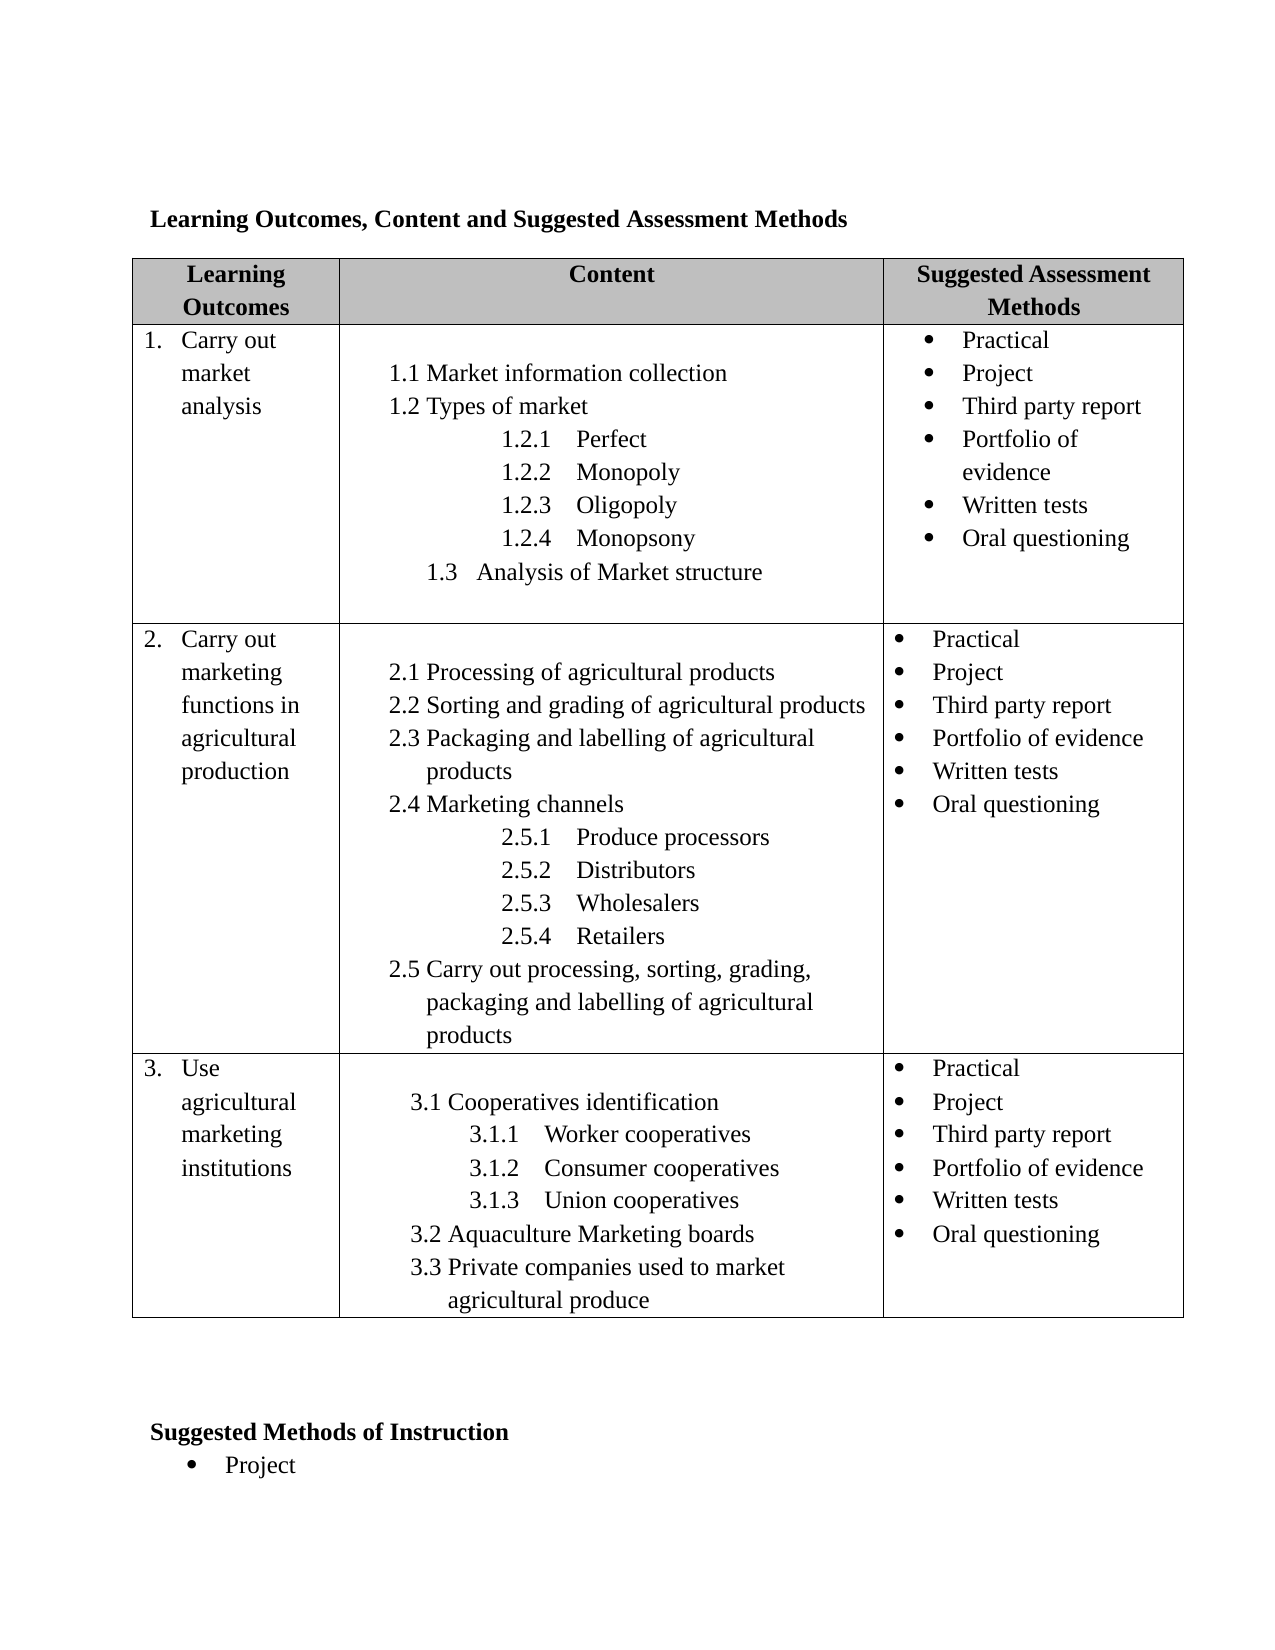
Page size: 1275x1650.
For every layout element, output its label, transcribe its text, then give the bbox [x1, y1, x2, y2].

table_cell Market information collection Types of market Perfect Monopoly Oligopoly Monopsony Analysis of Market structure [340, 325, 883, 623]
table_cell Practical Project Third party report Portfolio of evidence Written tests Oral questioning [884, 325, 1183, 623]
text Suggested Methods of Instruction [150, 1417, 1125, 1446]
table_cell Practical Project Third party report Portfolio of evidence Written tests Oral questioning [884, 1054, 1183, 1317]
table_cell Use agricultural marketing institutions [133, 1054, 339, 1317]
table_header Content [340, 259, 883, 324]
table_cell Processing of agricultural products Sorting and grading of agricultural products Packaging and labelling of agricultural products Marketing channels Produce processors Distributors Wholesalers Retailers Carry out processing, sorting, grading, packaging and labelling of agricultural products [340, 624, 883, 1052]
table_cell Practical Project Third party report Portfolio of evidence Written tests Oral questioning [884, 624, 1183, 1052]
table_header Learning Outcomes [133, 259, 339, 324]
table_header Suggested Assessment Methods [884, 259, 1183, 324]
table_cell Cooperatives identification Worker cooperatives Consumer cooperatives Union cooperatives Aquaculture Marketing boards Private companies used to market agricultural produce [340, 1054, 883, 1317]
table_cell Carry out market analysis [133, 325, 339, 623]
list Project [187, 1450, 1125, 1479]
table_cell Carry out marketing functions in agricultural production [133, 624, 339, 1052]
text Learning Outcomes, Content and Suggested Assessment Methods [150, 204, 1125, 233]
